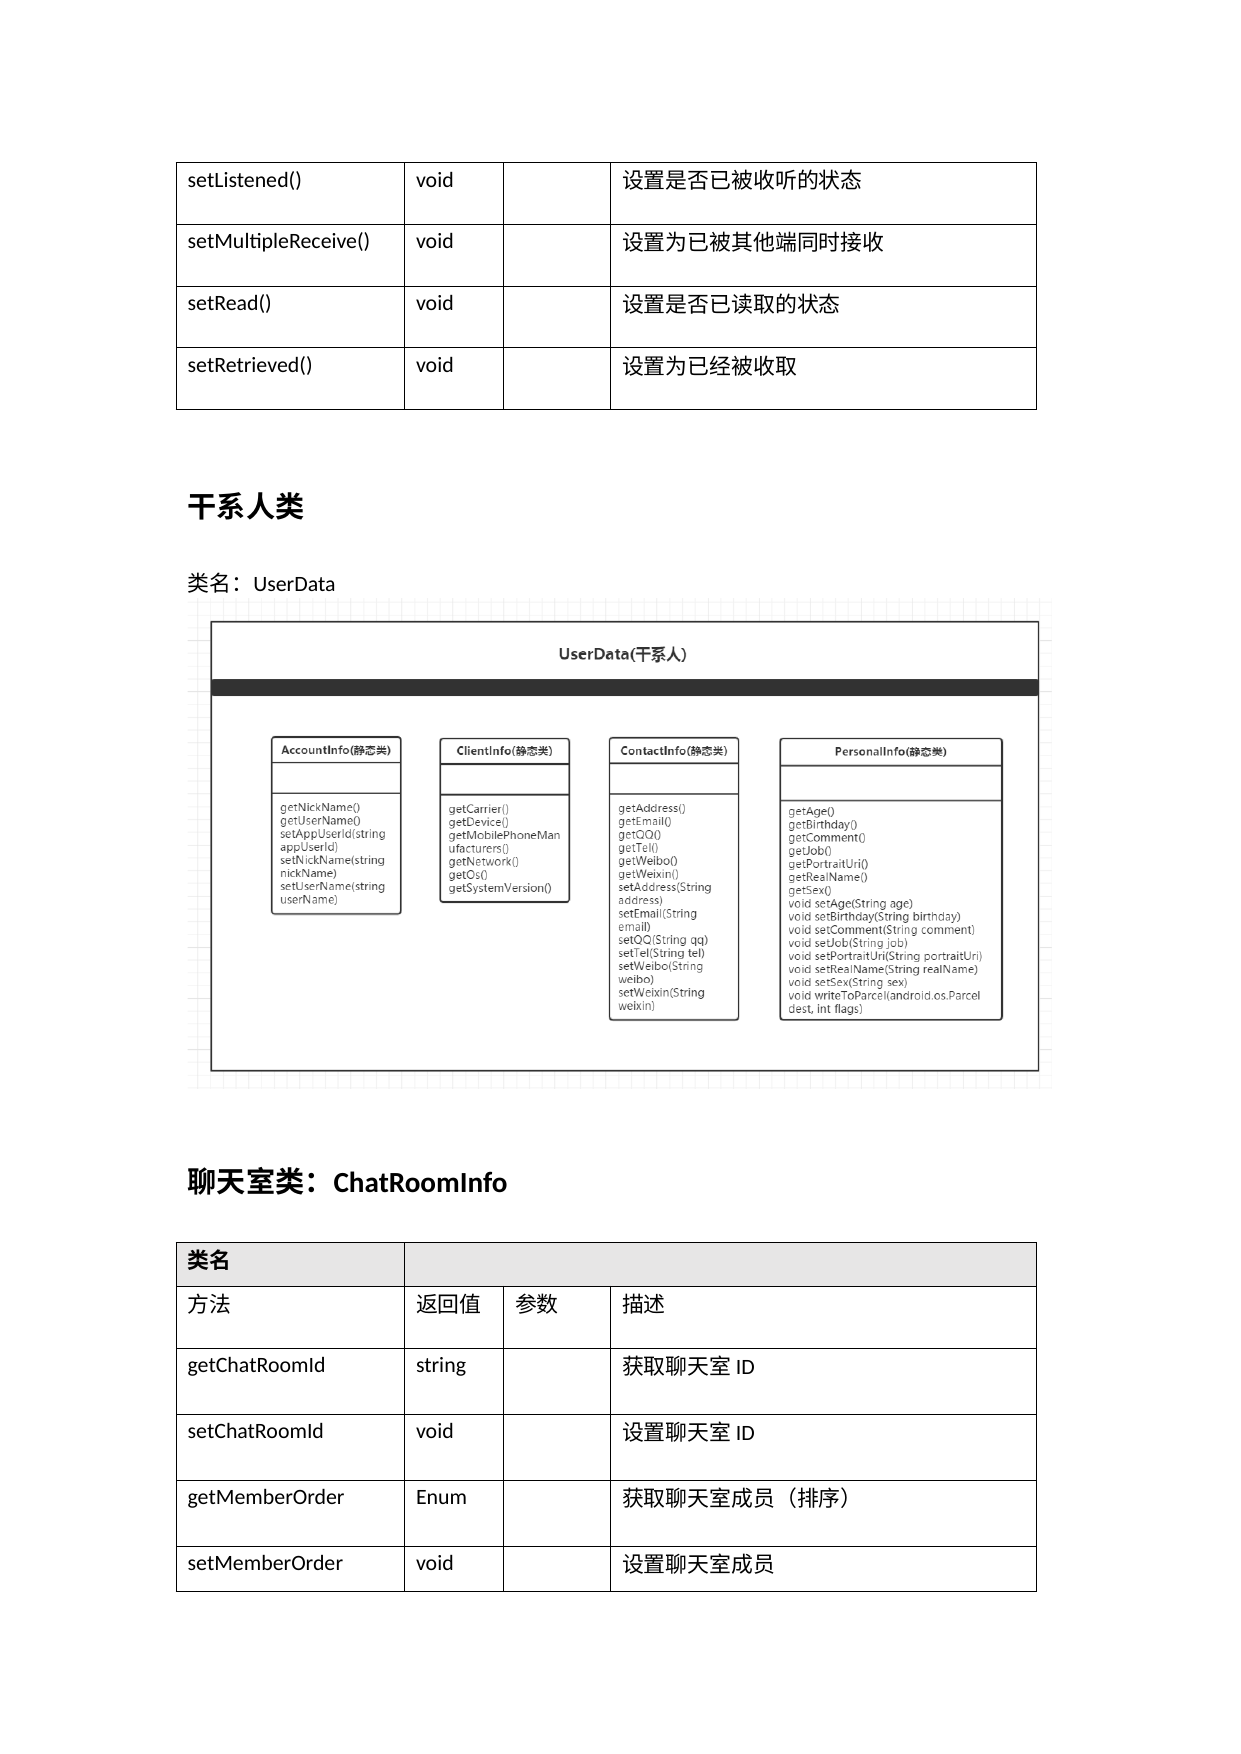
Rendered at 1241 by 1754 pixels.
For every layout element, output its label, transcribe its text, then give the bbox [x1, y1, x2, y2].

table_cell 设置为已被其他端同时接收 [611, 225, 1036, 286]
table_cell setListened() [177, 163, 404, 224]
table_cell setRetrieved() [177, 348, 404, 409]
table_cell 设置是否已被收听的状态 [611, 163, 1036, 224]
table_cell [504, 163, 610, 224]
table_header [405, 1243, 1036, 1286]
table_cell 描述 [611, 1287, 1036, 1347]
table_header 类名 [177, 1243, 404, 1286]
picture [187, 598, 1052, 1089]
table_cell getChatRoomId [177, 1349, 404, 1413]
table_cell void [405, 1547, 503, 1591]
table_cell 参数 [504, 1287, 610, 1347]
table_cell string [405, 1349, 503, 1413]
table_cell 获取聊天室ID [611, 1349, 1036, 1413]
table_cell [504, 287, 610, 347]
table_cell setMemberOrder [177, 1547, 404, 1591]
table_cell getMemberOrder [177, 1481, 404, 1546]
table_cell void [405, 348, 503, 409]
table_cell void [405, 1415, 503, 1479]
table_cell [504, 1547, 610, 1591]
table_cell 设置聊天室ID [611, 1415, 1036, 1479]
table_cell [504, 225, 610, 286]
table_cell [504, 1481, 610, 1546]
table_cell setRead() [177, 287, 404, 347]
table_cell void [405, 287, 503, 347]
table_cell 方法 [177, 1287, 404, 1347]
table_cell void [405, 225, 503, 286]
table_cell [504, 348, 610, 409]
subtitle 聊天室类：ChatRoomInfo [187, 1148, 1053, 1213]
table_cell setMultipleReceive() [177, 225, 404, 286]
table_cell Enum [405, 1481, 503, 1546]
subtitle 干系人类 [187, 472, 1053, 537]
text 类名：UserData [187, 566, 1053, 598]
table_cell setChatRoomId [177, 1415, 404, 1479]
table_cell 设置为已经被收取 [611, 348, 1036, 409]
table_cell 设置是否已读取的状态 [611, 287, 1036, 347]
table_cell [504, 1415, 610, 1479]
table_cell 设置聊天室成员 [611, 1547, 1036, 1591]
table_cell [504, 1349, 610, 1413]
table_cell void [405, 163, 503, 224]
table_cell 返回值 [405, 1287, 503, 1347]
table_cell 获取聊天室成员（排序） [611, 1481, 1036, 1546]
